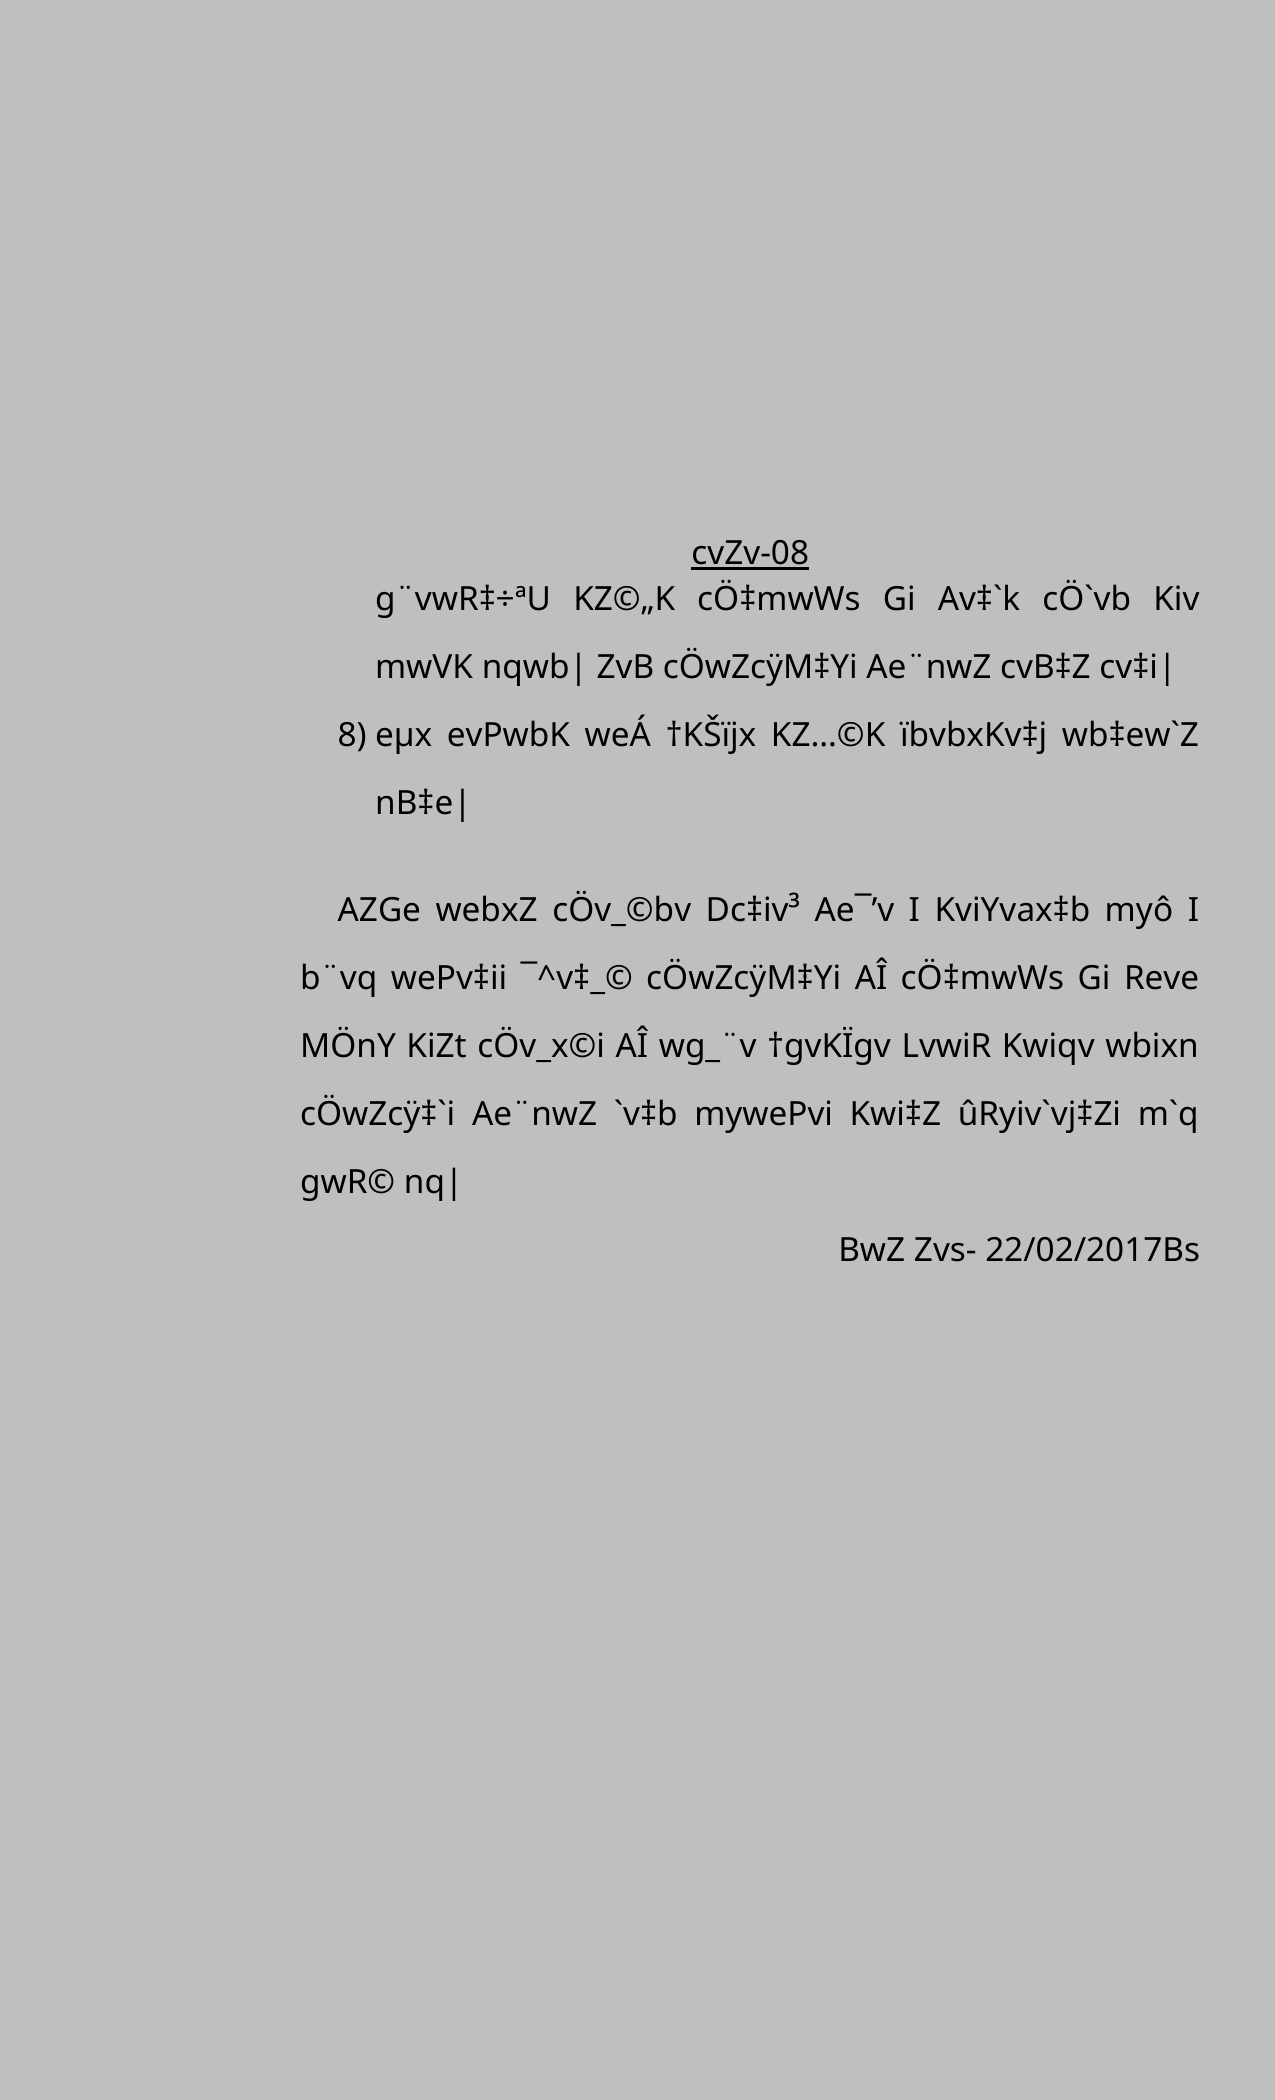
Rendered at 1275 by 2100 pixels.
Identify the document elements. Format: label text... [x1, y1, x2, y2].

text BwZ Zvs- 22/02/2017Bs [300, 1226, 1200, 1271]
list eµx evPwbK weÁ †KŠïjx KZ…©K ïbvbxKv‡j wb‡ew`Z nB‡e| [337, 711, 1200, 824]
text AZGe webxZ cÖv_©bv Dc‡iv³ Ae¯’v I KviYvax‡b myô I b¨vq wePv‡ii ¯^v‡_© cÖwZcÿM‡Yi AÎ cÖ‡mwWs Gi Reve MÖnY KiZt cÖv_x©i AÎ wg_¨v †gvKÏgv LvwiR Kwiqv wbixn cÖwZcÿ‡`i Ae¨nwZ `v‡b mywePvi Kwi‡Z ûRyiv`vj‡Zi m`q gwR© nq| [300, 885, 1200, 1203]
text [375, 574, 1200, 688]
